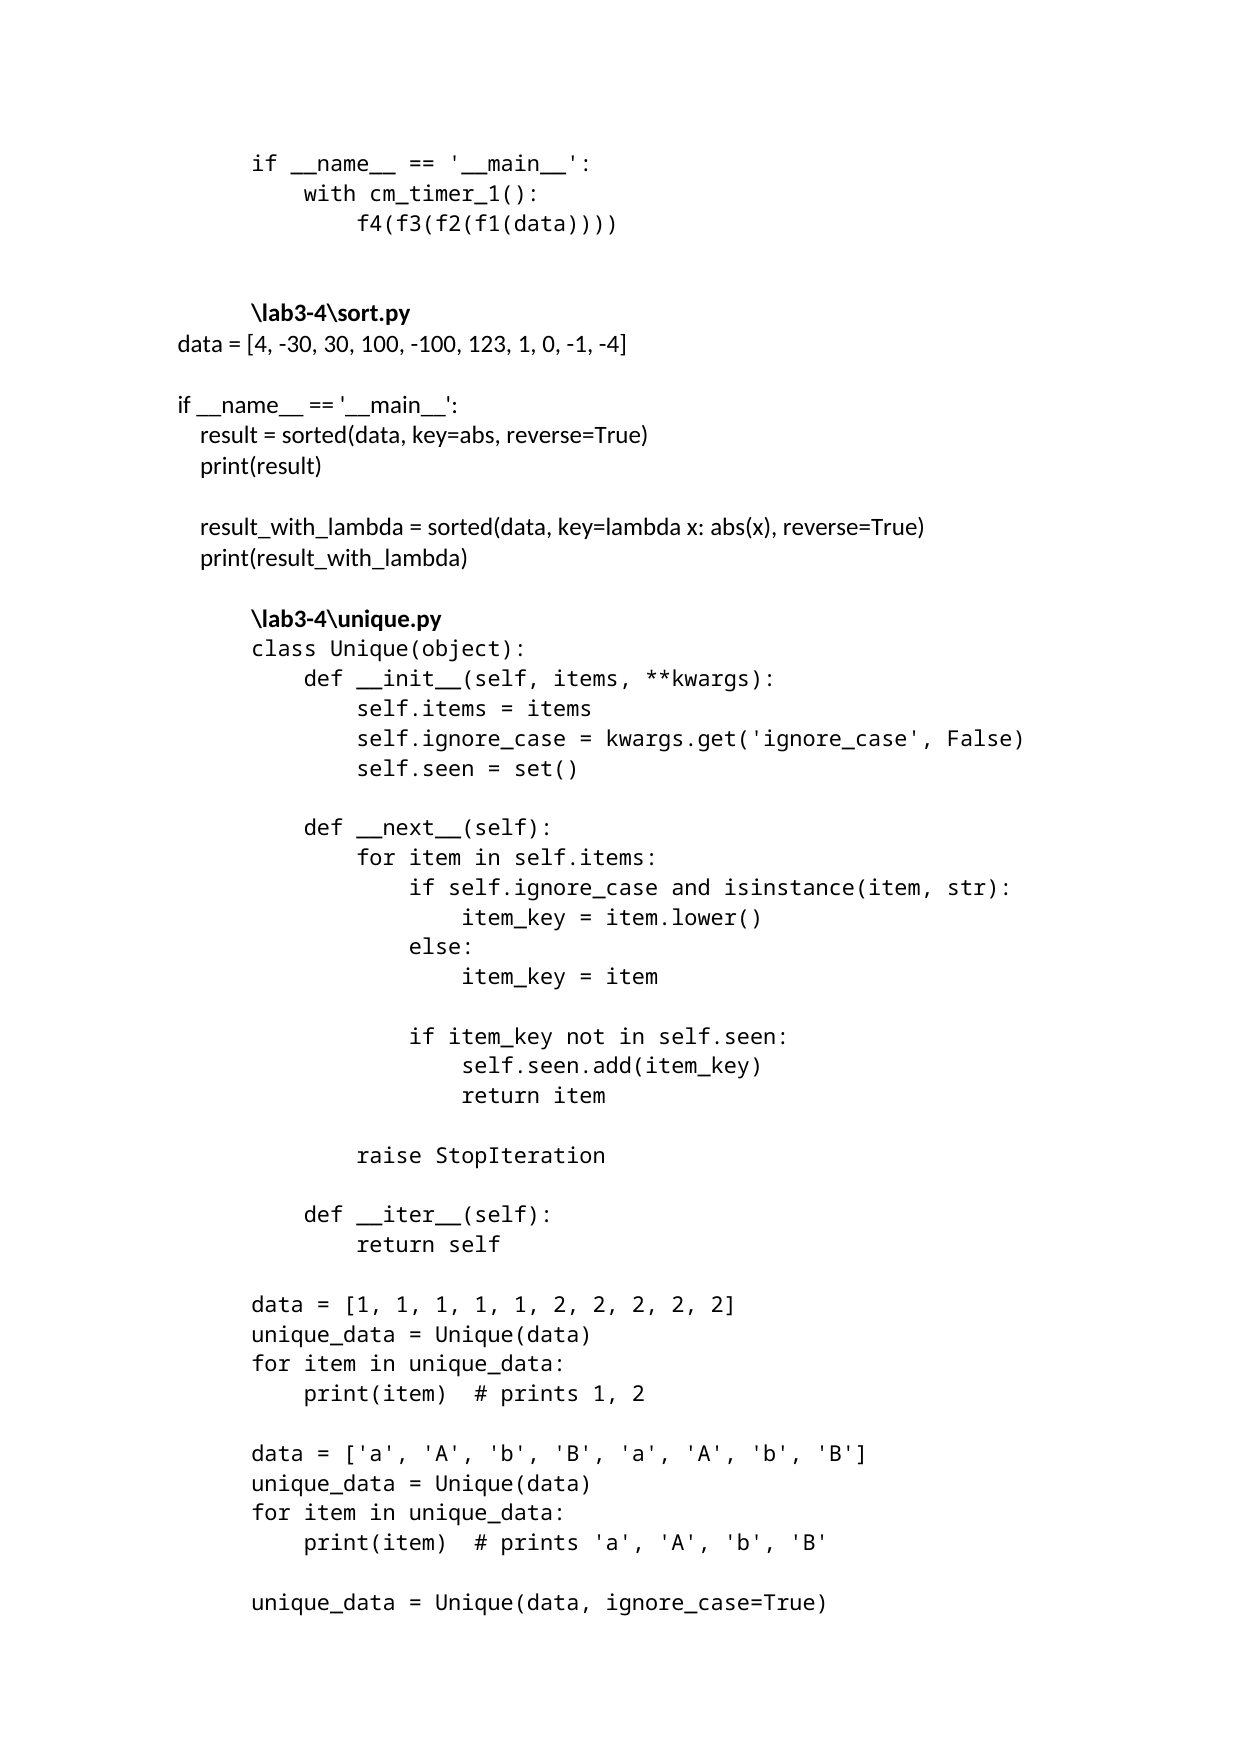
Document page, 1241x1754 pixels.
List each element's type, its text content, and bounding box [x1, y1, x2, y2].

text \lab3-4\unique.py [177, 603, 1152, 633]
text raise StopIteration [251, 1140, 1152, 1169]
text f4(f3(f2(f1(data)))) [251, 207, 1152, 237]
text for item in unique_data: [251, 1497, 1152, 1527]
text if __name__ == '__main__': [251, 148, 1152, 178]
text return item [251, 1080, 1152, 1110]
text self.seen.add(item_key) [251, 1050, 1152, 1080]
text if item_key not in self.seen: [251, 1021, 1152, 1050]
text for item in self.items: [251, 842, 1152, 872]
text self.seen = set() [251, 752, 1152, 782]
text for item in unique_data: [251, 1348, 1152, 1378]
text self.items = items [251, 693, 1152, 723]
text print(result) [177, 450, 1152, 481]
text def __init__(self, items, **kwargs): [251, 663, 1152, 693]
text with cm_timer_1(): [251, 178, 1152, 207]
text if self.ignore_case and isinstance(item, str): [251, 872, 1152, 901]
text result_with_lambda = sorted(data, key=lambda x: abs(x), reverse=True) [177, 511, 1152, 542]
text print(item) # prints 1, 2 [251, 1378, 1152, 1408]
text else: [251, 931, 1152, 961]
text result = sorted(data, key=abs, reverse=True) [177, 420, 1152, 450]
text \lab3-4\sort.py [177, 298, 1152, 328]
text item_key = item.lower() [251, 901, 1152, 931]
text unique_data = Unique(data) [251, 1318, 1152, 1348]
text item_key = item [251, 961, 1152, 991]
text return self [251, 1229, 1152, 1259]
text def __next__(self): [251, 812, 1152, 842]
text data = ['a', 'A', 'b', 'B', 'a', 'A', 'b', 'B'] [251, 1438, 1152, 1467]
text unique_data = Unique(data) [251, 1467, 1152, 1497]
text class Unique(object): [251, 633, 1152, 663]
text self.ignore_case = kwargs.get('ignore_case', False) [251, 723, 1152, 752]
text def __iter__(self): [251, 1199, 1152, 1229]
text print(item) # prints 'a', 'A', 'b', 'B' [251, 1527, 1152, 1557]
text data = [4, -30, 30, 100, -100, 123, 1, 0, -1, -4] [177, 328, 1152, 359]
text data = [1, 1, 1, 1, 1, 2, 2, 2, 2, 2] [251, 1289, 1152, 1318]
text if __name__ == '__main__': [177, 389, 1152, 420]
text unique_data = Unique(data, ignore_case=True) [251, 1587, 1152, 1616]
text print(result_with_lambda) [177, 542, 1152, 572]
